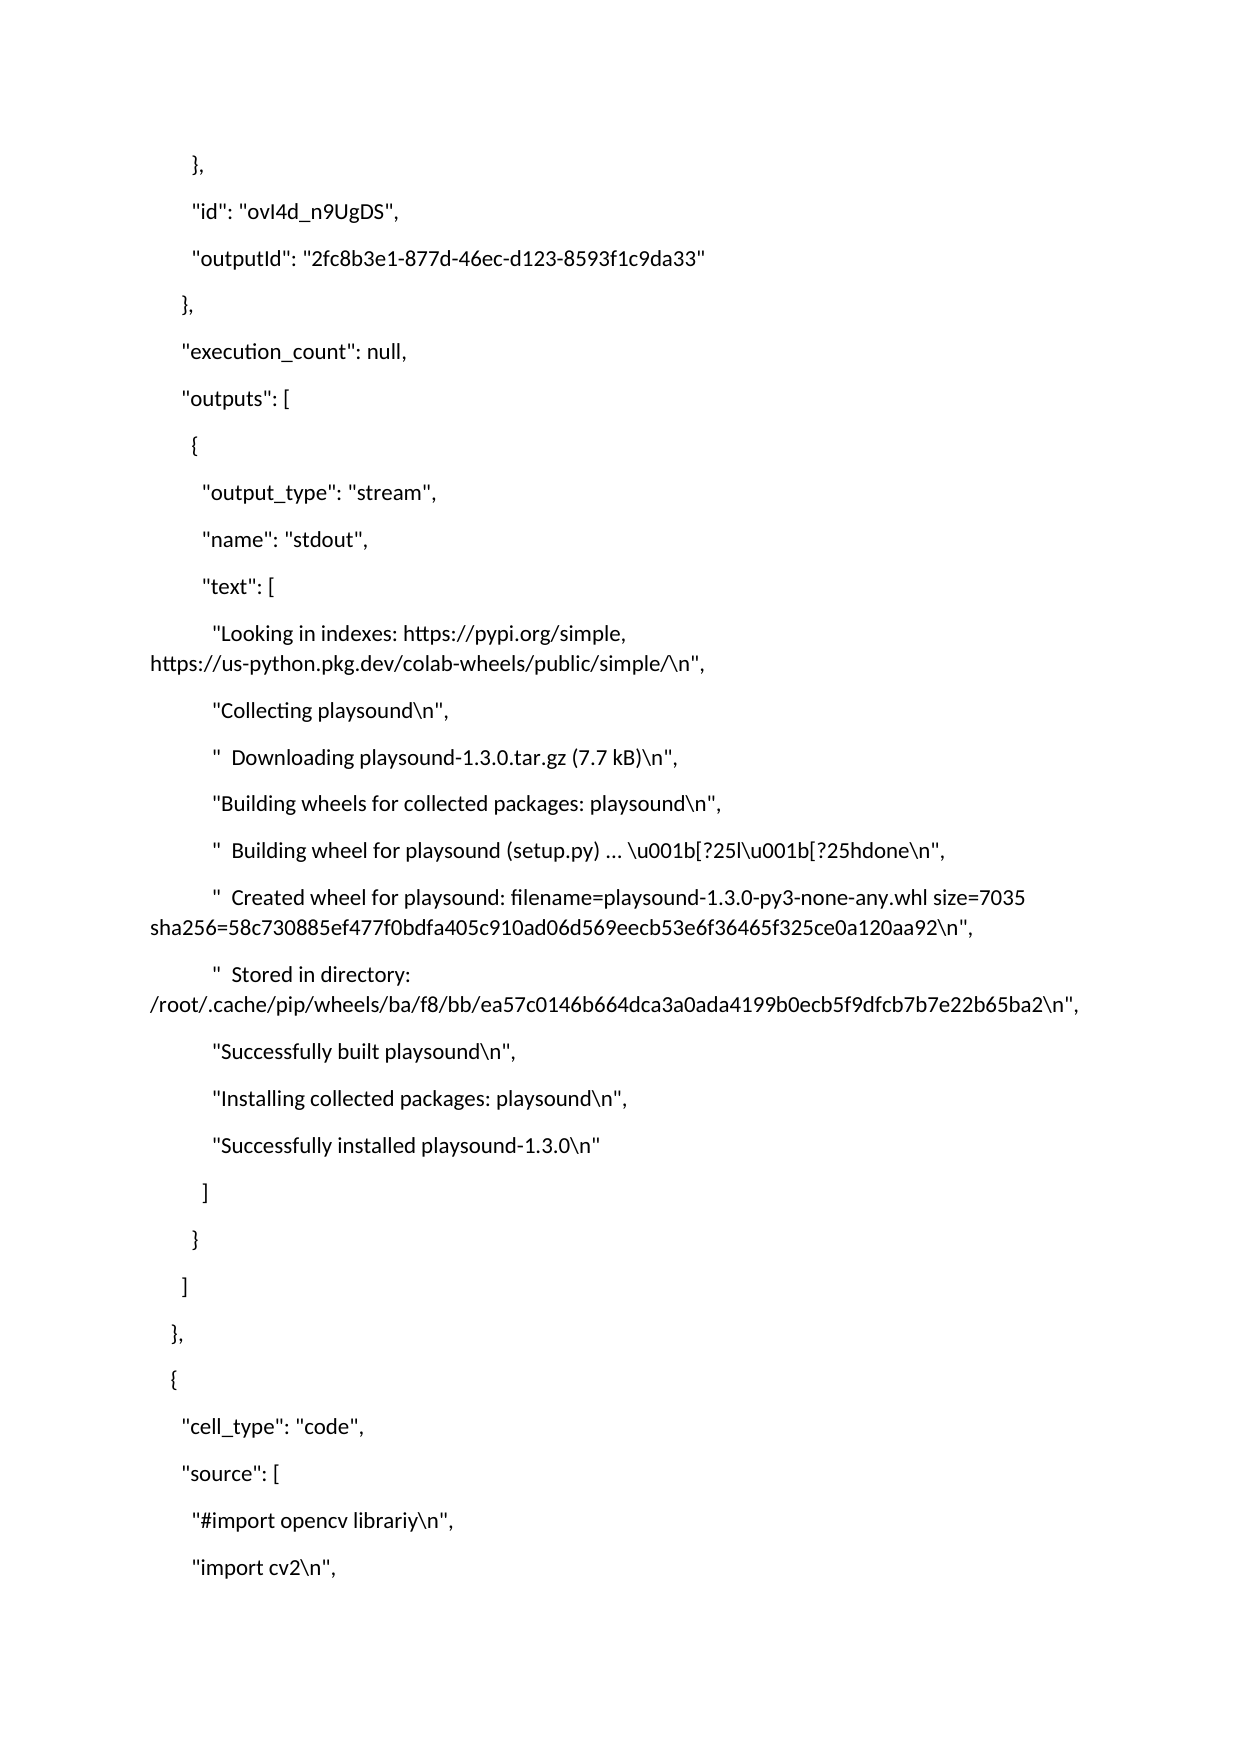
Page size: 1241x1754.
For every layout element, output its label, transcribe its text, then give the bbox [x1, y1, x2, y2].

text "#import opencv librariy\n", [150, 1506, 1090, 1534]
text } [150, 1225, 1090, 1253]
text }, [150, 1319, 1090, 1347]
text { [150, 431, 1090, 459]
text }, [150, 291, 1090, 319]
text " Stored in directory: /root/.cache/pip/wheels/ba/f8/bb/ea57c0146b664dca3a0ada4199b0ecb5f9dfcb7b7e22b65ba2\n", [150, 960, 1090, 1019]
text { [150, 1366, 1090, 1394]
text "Successfully installed playsound-1.3.0\n" [150, 1131, 1090, 1159]
text " Created wheel for playsound: filename=playsound-1.3.0-py3-none-any.whl size=7035 sha256=58c730885ef477f0bdfa405c910ad06d569eecb53e6f36465f325ce0a120aa92\n", [150, 883, 1090, 942]
text "outputs": [ [150, 384, 1090, 412]
text "cell_type": "code", [150, 1412, 1090, 1441]
text "execution_count": null, [150, 337, 1090, 366]
text ] [150, 1272, 1090, 1300]
text "Successfully built playsound\n", [150, 1037, 1090, 1066]
text "text": [ [150, 572, 1090, 600]
text "Installing collected packages: playsound\n", [150, 1084, 1090, 1112]
text "output_type": "stream", [150, 478, 1090, 506]
text "Building wheels for collected packages: playsound\n", [150, 789, 1090, 818]
text ] [150, 1178, 1090, 1206]
text "import cv2\n", [150, 1553, 1090, 1581]
text "outputId": "2fc8b3e1-877d-46ec-d123-8593f1c9da33" [150, 244, 1090, 272]
text "Looking in indexes: https://pypi.org/simple, https://us-python.pkg.dev/colab-wheels/public/simple/\n", [150, 619, 1090, 677]
text " Downloading playsound-1.3.0.tar.gz (7.7 kB)\n", [150, 743, 1090, 771]
text "source": [ [150, 1459, 1090, 1487]
text " Building wheel for playsound (setup.py) ... \u001b[?25l\u001b[?25hdone\n", [150, 836, 1090, 864]
text }, [150, 150, 1090, 178]
text "id": "ovI4d_n9UgDS", [150, 197, 1090, 225]
text "Collecting playsound\n", [150, 696, 1090, 724]
text "name": "stdout", [150, 525, 1090, 553]
